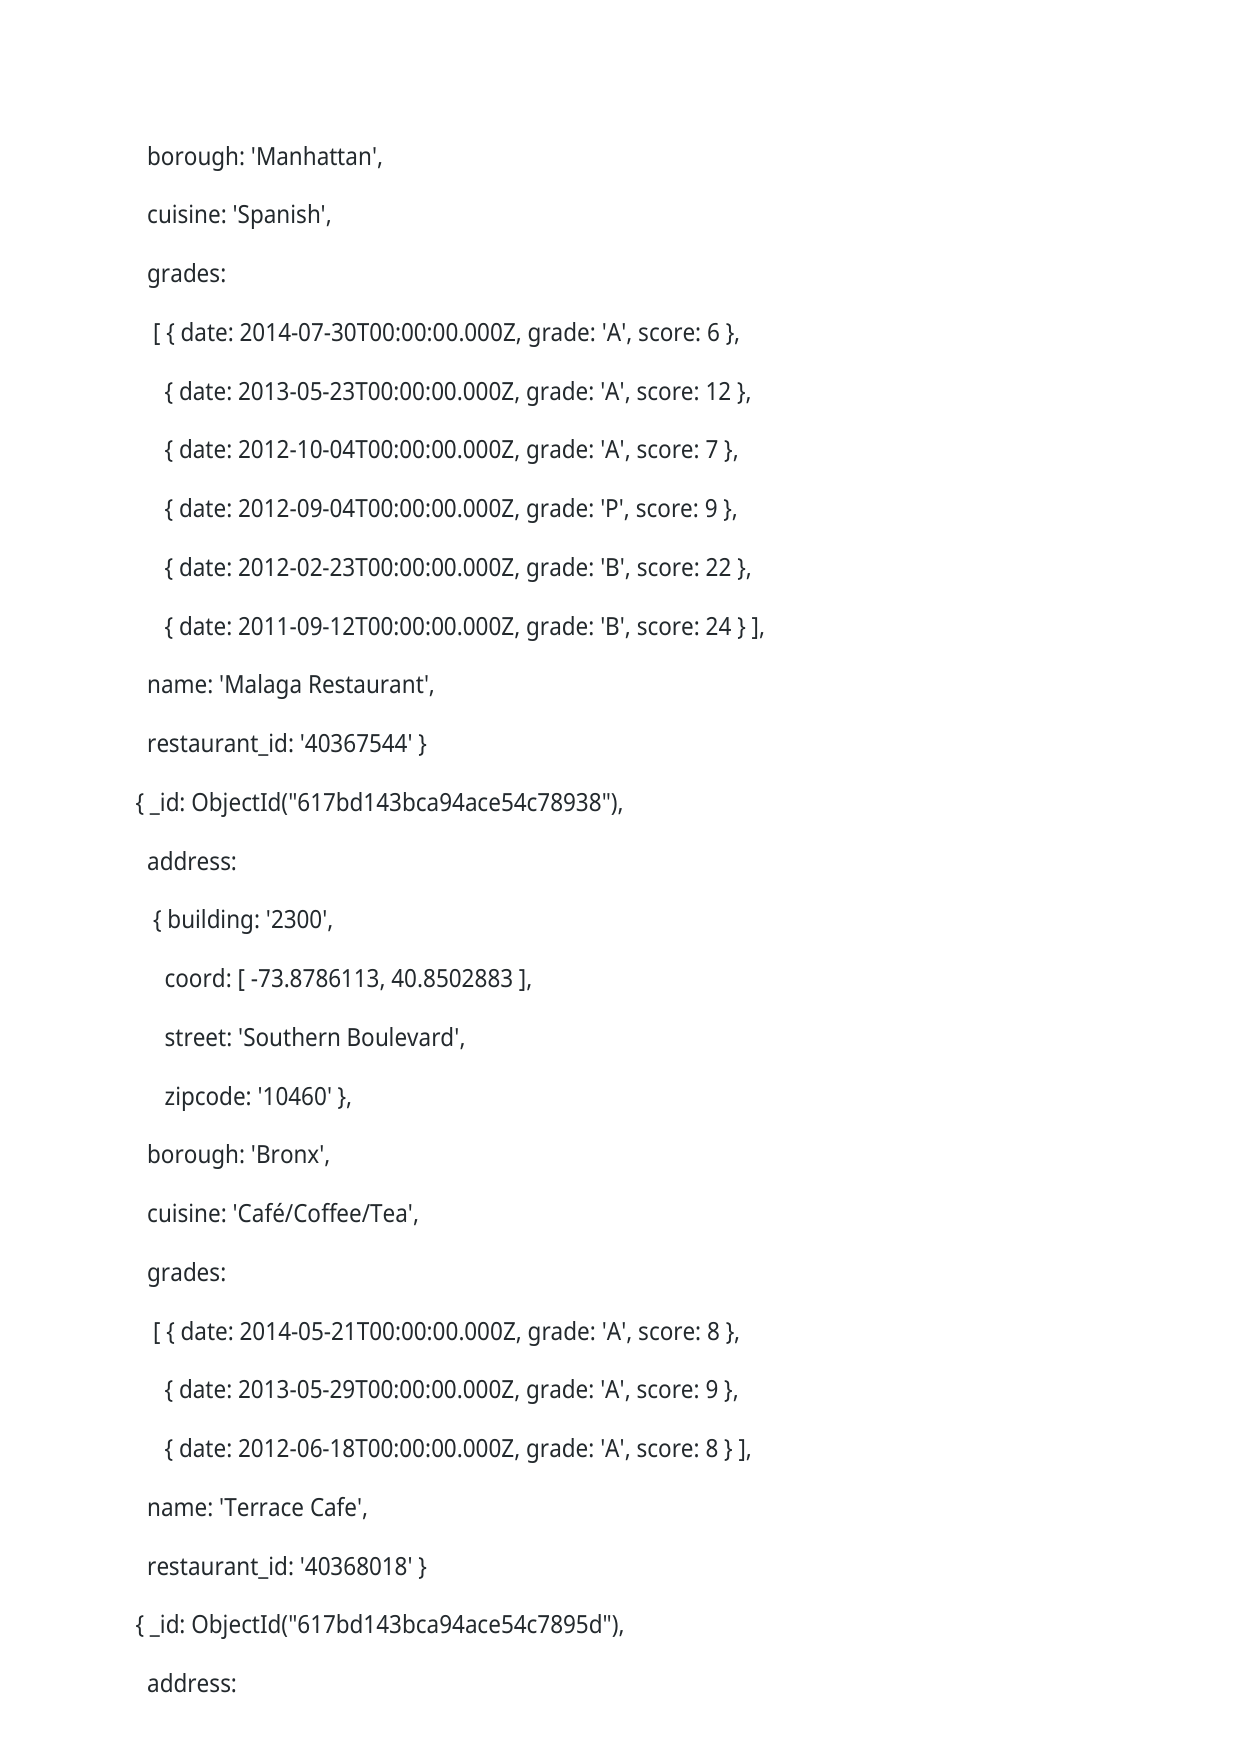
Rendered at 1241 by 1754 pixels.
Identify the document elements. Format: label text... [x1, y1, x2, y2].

list { date: 2012-06-18T00:00:00.000Z, grade: 'A', score: 8 } ], [135, 1432, 994, 1464]
list { date: 2012-10-04T00:00:00.000Z, grade: 'A', score: 7 }, [135, 433, 994, 465]
list { date: 2013-05-29T00:00:00.000Z, grade: 'A', score: 9 }, [135, 1373, 994, 1405]
list coord: [ -73.8786113, 40.8502883 ], [135, 962, 994, 994]
list restaurant_id: '40368018' } [135, 1549, 994, 1581]
list { date: 2011-09-12T00:00:00.000Z, grade: 'B', score: 24 } ], [135, 609, 994, 641]
list address: [135, 1667, 994, 1699]
list { building: '2300', [135, 903, 994, 935]
list [ { date: 2014-07-30T00:00:00.000Z, grade: 'A', score: 6 }, [135, 316, 994, 347]
list [ { date: 2014-05-21T00:00:00.000Z, grade: 'A', score: 8 }, [135, 1314, 994, 1346]
list { date: 2012-09-04T00:00:00.000Z, grade: 'P', score: 9 }, [135, 492, 994, 524]
list borough: 'Manhattan', [135, 139, 994, 171]
list { date: 2013-05-23T00:00:00.000Z, grade: 'A', score: 12 }, [135, 374, 994, 406]
list grades: [135, 257, 994, 289]
list name: 'Malaga Restaurant', [135, 668, 994, 700]
list restaurant_id: '40367544' } [135, 727, 994, 759]
list zipcode: '10460' }, [135, 1079, 994, 1111]
list { _id: ObjectId("617bd143bca94ace54c78938"), [135, 786, 994, 817]
list cuisine: 'Spanish', [135, 198, 994, 230]
list { _id: ObjectId("617bd143bca94ace54c7895d"), [135, 1608, 994, 1640]
list street: 'Southern Boulevard', [135, 1021, 994, 1052]
list cuisine: 'Café/Coffee/Tea', [135, 1197, 994, 1229]
list name: 'Terrace Cafe', [135, 1491, 994, 1522]
list borough: 'Bronx', [135, 1138, 994, 1170]
list grades: [135, 1256, 994, 1287]
list address: [135, 844, 994, 876]
list { date: 2012-02-23T00:00:00.000Z, grade: 'B', score: 22 }, [135, 551, 994, 582]
